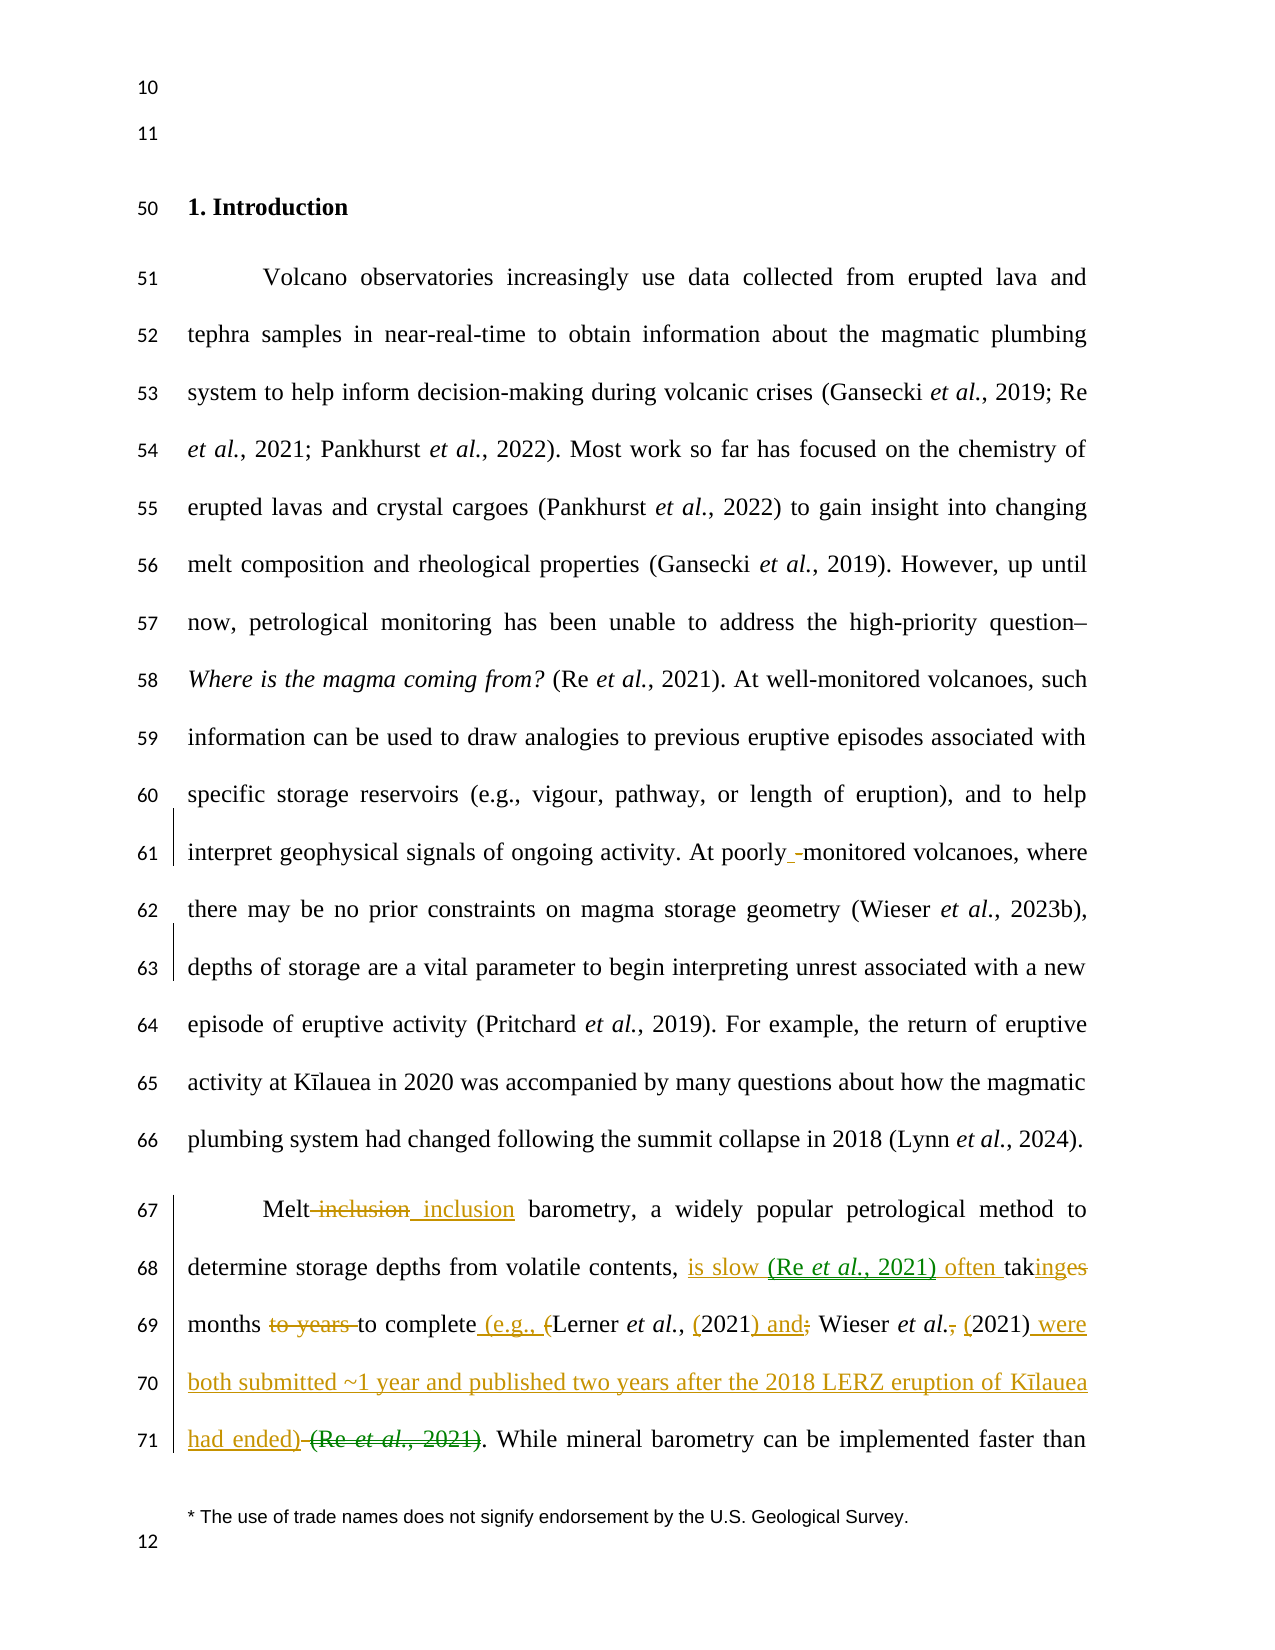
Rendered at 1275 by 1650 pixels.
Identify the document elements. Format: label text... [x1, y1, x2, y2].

subtitle 1. Introduction [187, 192, 1087, 221]
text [187, 1393, 1087, 1453]
text Volcano observatories increasingly use data collected from erupted lava and tephra samples in near-real-time to obtain information about the magmatic plumbing system to help inform decision-making during volcanic crises (Gansecki et al., 2019; Re et al., 2021; Pankhurst et al., 2022). Most work so far has focused on the chemistry of erupted lavas and crystal cargoes (Pankhurst et al., 2022) to gain insight into changing melt composition and rheological properties (Gansecki et al., 2019). However, up until now, petrological monitoring has been unable to address the high-priority question– Where is the magma coming from? (Re et al., 2021). At well-monitored volcanoes, such information can be used to draw analogies to previous eruptive episodes associated with specific storage reservoirs (e.g., vigour, pathway, or length of eruption), and to help interpret geophysical signals of ongoing activity. At poorlymonitored volcanoes, where there may be no prior constraints on magma storage geometry (Wieser et al., 2023b), depths of storage are a vital parameter to begin interpreting unrest associated with a new episode of eruptive activity (Pritchard et al., 2019). For example, the return of eruptive activity at Kīlauea in 2020 was accompanied by many questions about how the magmatic plumbing system had changed following the summit collapse in 2018 (Lynn et al., 2024). [187, 262, 1087, 1153]
